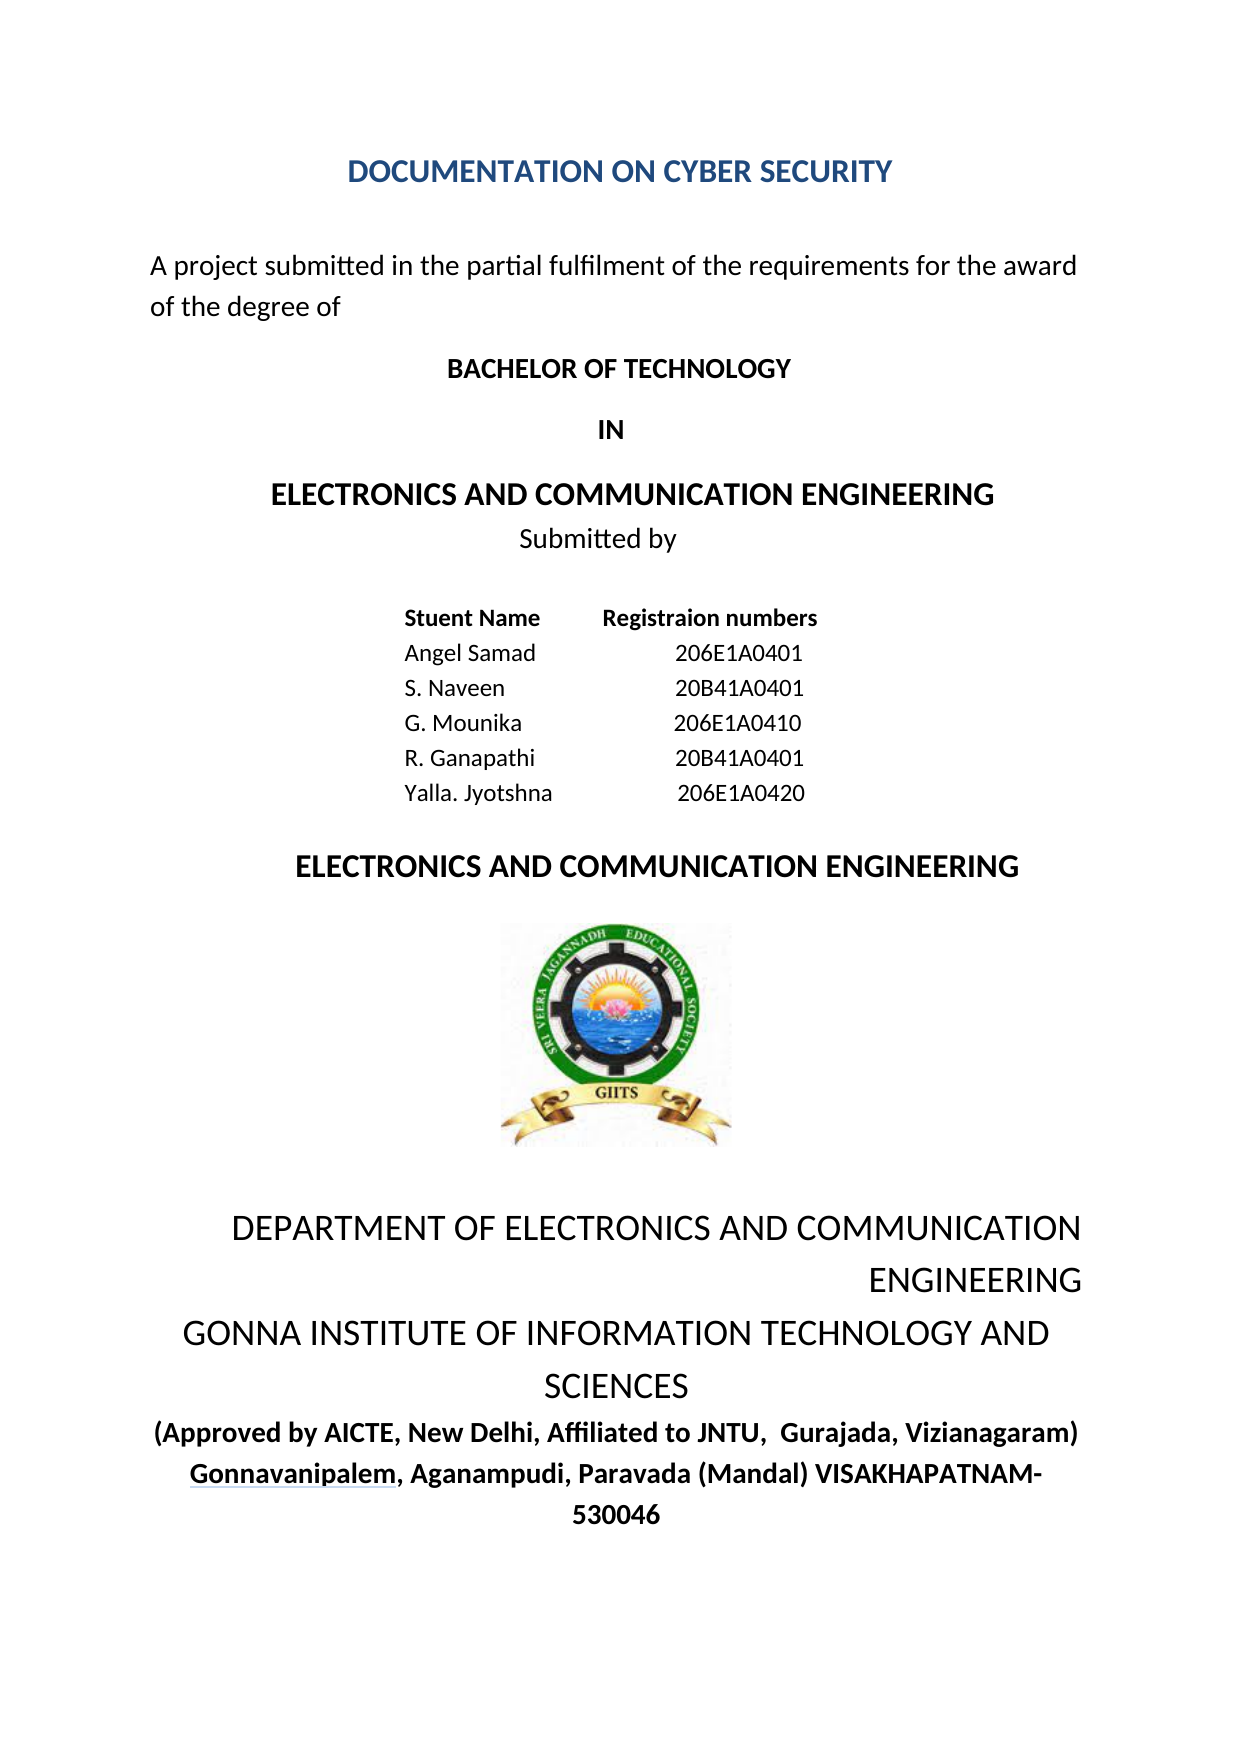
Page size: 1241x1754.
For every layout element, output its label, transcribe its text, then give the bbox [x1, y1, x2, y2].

text A project submitted in the partial fulfilment of the requirements for the award of the degree of [150, 247, 1090, 323]
text R. Ganapathi 20B41A0401 [150, 743, 1082, 773]
text G. Mounika 206E1A0410 [150, 708, 1082, 738]
text DEPARTMENT OF ELECTRONICS AND COMMUNICATION ENGINEERING [150, 1204, 1082, 1302]
text Angel Samad 206E1A0401 [150, 638, 1082, 668]
text IN [150, 411, 1090, 447]
subtitle DOCUMENTATION ON CYBER SECURITY [150, 150, 1090, 191]
text BACHELOR OF TECHNOLOGY [150, 350, 1090, 385]
text Yalla. Jyotshna 206E1A0420 [150, 778, 1082, 808]
text Stuent Name Registraion numbers [150, 603, 1082, 633]
text GONNA INSTITUTE OF INFORMATION TECHNOLOGY AND SCIENCES [150, 1309, 1082, 1408]
text Submitted by [150, 520, 1082, 556]
text (Approved by AICTE, New Delhi, Affiliated to JNTU, Gurajada, Vizianagaram) Gonnavanipalem, Aganampudi, Paravada (Mandal) VISAKHAPATNAM-530046 [150, 1414, 1082, 1532]
text ELECTRONICS AND COMMUNICATION ENGINEERING [150, 845, 1082, 886]
picture [500, 923, 732, 1147]
text S. Naveen 20B41A0401 [150, 673, 1082, 703]
text ELECTRONICS AND COMMUNICATION ENGINEERING [150, 473, 1082, 514]
